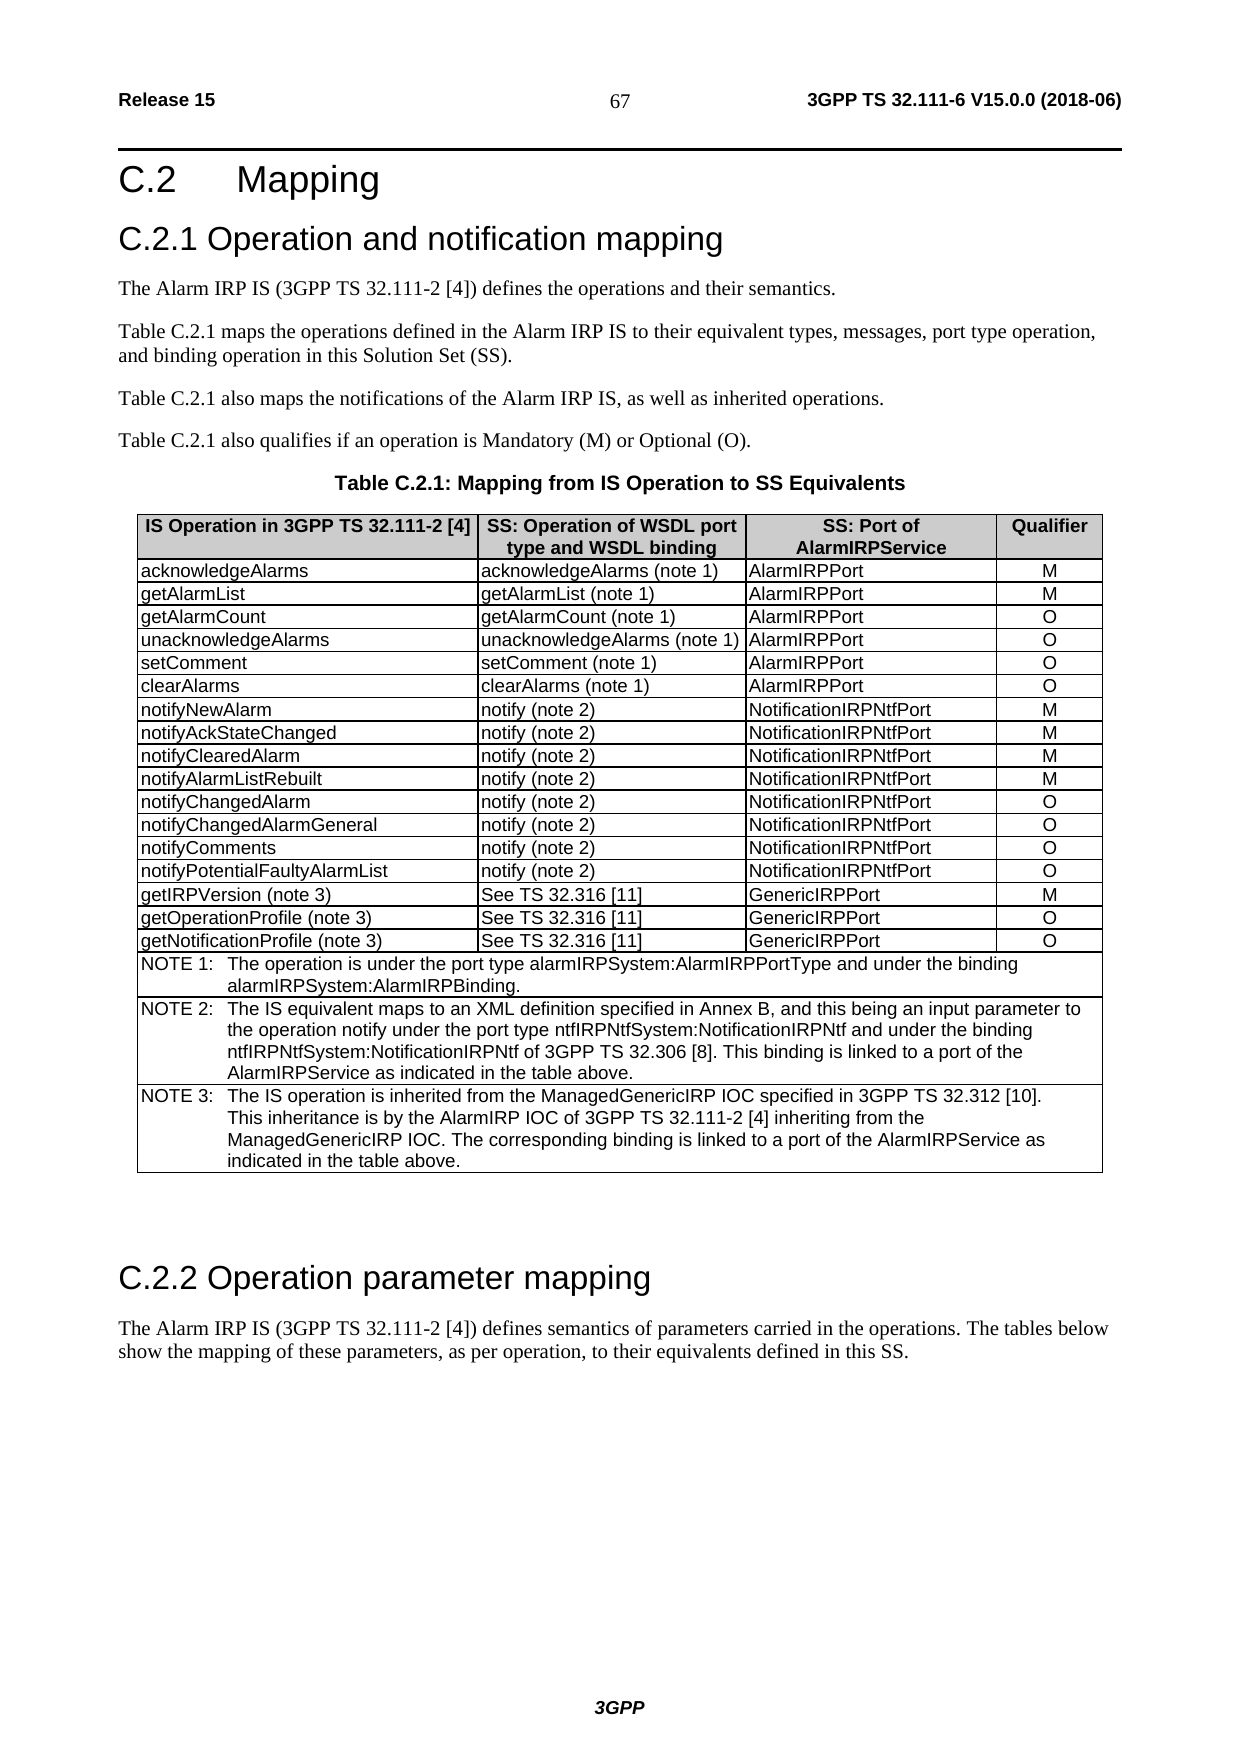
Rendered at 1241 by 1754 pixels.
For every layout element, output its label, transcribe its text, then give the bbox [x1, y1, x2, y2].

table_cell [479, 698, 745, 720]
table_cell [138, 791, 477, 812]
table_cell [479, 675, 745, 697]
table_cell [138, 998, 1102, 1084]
subtitle C.2.1 Operation and notification mapping [118, 219, 1122, 257]
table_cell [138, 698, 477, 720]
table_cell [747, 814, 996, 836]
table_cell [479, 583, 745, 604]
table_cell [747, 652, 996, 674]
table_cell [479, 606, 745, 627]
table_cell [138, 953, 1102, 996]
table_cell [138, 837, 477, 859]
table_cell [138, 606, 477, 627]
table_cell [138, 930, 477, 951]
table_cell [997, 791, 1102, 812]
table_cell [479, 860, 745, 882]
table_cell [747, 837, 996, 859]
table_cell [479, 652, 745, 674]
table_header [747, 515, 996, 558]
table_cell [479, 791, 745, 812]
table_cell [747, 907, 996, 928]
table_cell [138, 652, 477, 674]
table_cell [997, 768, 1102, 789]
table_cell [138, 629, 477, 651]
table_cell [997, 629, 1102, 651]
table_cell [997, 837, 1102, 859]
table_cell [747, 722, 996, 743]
text The Alarm IRP IS (3GPP TS 32.111-2 [4]) defines semantics of parameters carried in the operations. The tables below show the mapping of these parameters, as per operation, to their equivalents defined in this SS. [118, 1315, 1122, 1363]
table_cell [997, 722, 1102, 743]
text The Alarm IRP IS (3GPP TS 32.111-2 [4]) defines the operations and their semantics. [118, 276, 1122, 300]
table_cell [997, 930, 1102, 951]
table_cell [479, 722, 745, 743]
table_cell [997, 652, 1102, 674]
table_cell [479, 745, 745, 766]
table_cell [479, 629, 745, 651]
text Table C.2.1 also qualifies if an operation is Mandatory (M) or Optional (O). [118, 428, 1122, 452]
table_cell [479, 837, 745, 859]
text Table C.2.1: Mapping from IS Operation to SS Equivalents [118, 471, 1122, 495]
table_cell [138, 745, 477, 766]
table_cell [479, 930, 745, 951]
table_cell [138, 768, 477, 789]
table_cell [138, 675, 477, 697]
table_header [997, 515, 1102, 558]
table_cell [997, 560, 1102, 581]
subtitle C.2 Mapping [118, 151, 1122, 200]
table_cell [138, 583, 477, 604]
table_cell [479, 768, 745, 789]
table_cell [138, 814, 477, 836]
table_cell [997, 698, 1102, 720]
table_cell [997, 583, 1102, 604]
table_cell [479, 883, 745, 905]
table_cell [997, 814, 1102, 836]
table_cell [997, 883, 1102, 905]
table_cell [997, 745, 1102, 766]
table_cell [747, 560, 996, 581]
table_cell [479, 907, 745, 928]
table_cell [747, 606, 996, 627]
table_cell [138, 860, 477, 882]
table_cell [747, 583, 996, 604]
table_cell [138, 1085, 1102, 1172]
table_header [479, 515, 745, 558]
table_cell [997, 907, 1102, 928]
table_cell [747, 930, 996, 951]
subtitle C.2.2 Operation parameter mapping [118, 1258, 1122, 1297]
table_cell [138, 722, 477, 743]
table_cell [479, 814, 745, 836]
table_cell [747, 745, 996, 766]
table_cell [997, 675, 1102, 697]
text Table C.2.1 also maps the notifications of the Alarm IRP IS, as well as inherited operations. [118, 386, 1122, 410]
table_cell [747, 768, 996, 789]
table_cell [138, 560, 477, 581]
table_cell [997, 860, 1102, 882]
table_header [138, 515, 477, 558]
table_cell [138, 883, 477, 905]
text Table C.2.1 maps the operations defined in the Alarm IRP IS to their equivalent types, messages, port type operation, and binding operation in this Solution Set (SS). [118, 319, 1122, 367]
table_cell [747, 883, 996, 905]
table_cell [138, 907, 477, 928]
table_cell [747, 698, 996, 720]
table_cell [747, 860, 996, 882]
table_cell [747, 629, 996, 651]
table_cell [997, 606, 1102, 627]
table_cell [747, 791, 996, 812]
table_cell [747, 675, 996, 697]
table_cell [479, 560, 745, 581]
